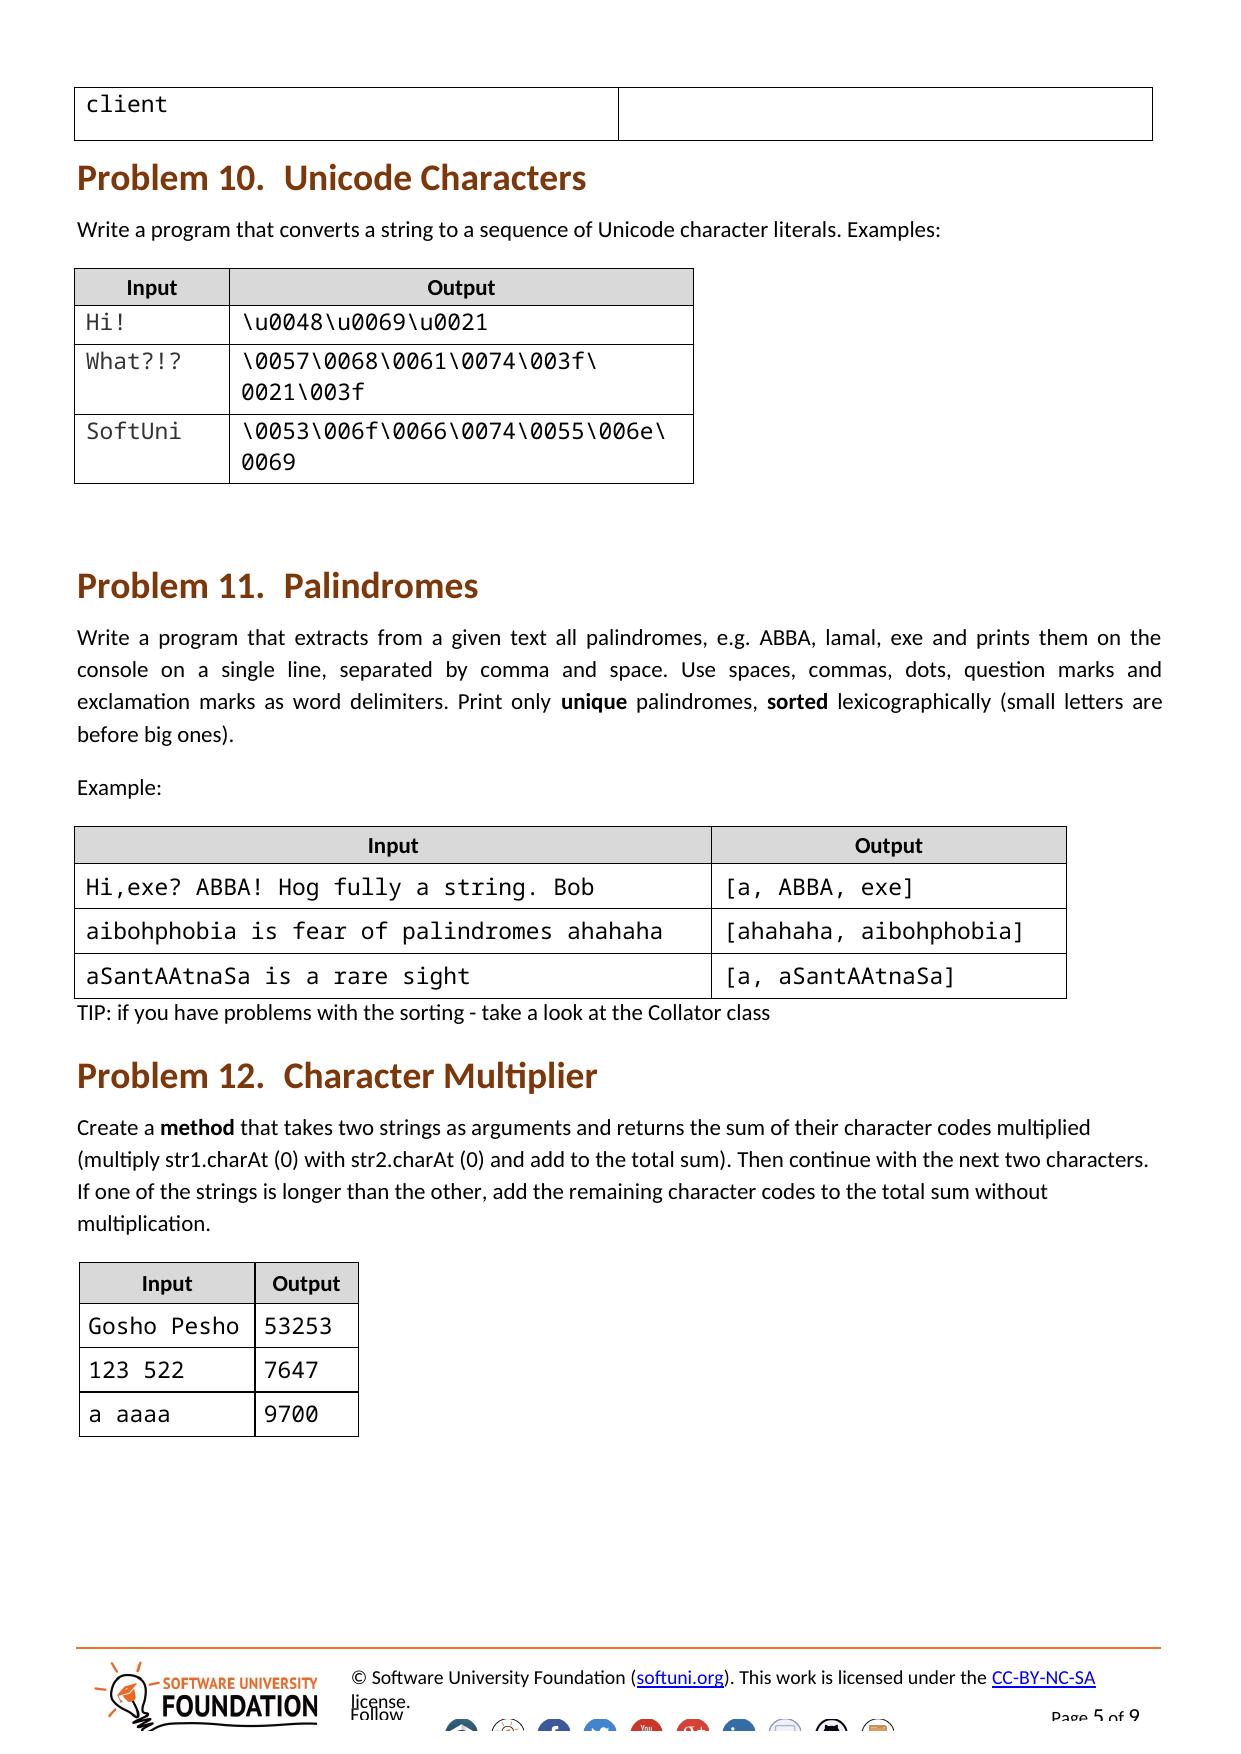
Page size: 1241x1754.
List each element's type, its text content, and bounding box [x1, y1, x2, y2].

table_header Input [75, 827, 711, 863]
picture [445, 1719, 478, 1731]
table_cell Hi,exe? ABBA! Hog fully a string. Bob [75, 864, 711, 908]
table_header Output [230, 269, 693, 305]
table_cell 53253 [256, 1304, 358, 1347]
table_header Input [80, 1263, 254, 1303]
table_cell \u0048\u0069\u0021 [230, 306, 693, 344]
table_cell Gosho Pesho [80, 1304, 254, 1347]
table_header Input [75, 269, 229, 305]
table_cell SoftUni [75, 415, 229, 483]
picture [583, 1719, 617, 1731]
table_header Output [256, 1263, 358, 1303]
table_cell [ahahaha, aibohphobia] [712, 909, 1066, 953]
text Example: [77, 773, 1163, 801]
picture [815, 1719, 848, 1731]
table_cell aSantAAtnaSa is a rare sight [75, 954, 711, 997]
picture [491, 1719, 524, 1731]
picture [537, 1719, 571, 1731]
table_cell \0053\006f\0066\0074\0055\006e\0069 [230, 415, 693, 483]
table_cell Hi! [75, 306, 229, 344]
subtitle Palindromes [77, 562, 1163, 608]
table_cell 7647 [256, 1348, 358, 1391]
table_cell \0057\0068\0061\0074\003f\0021\003f [230, 345, 693, 413]
picture [861, 1719, 894, 1731]
subtitle Unicode Characters [77, 154, 1163, 199]
picture [768, 1719, 802, 1731]
table_cell a aaaa [80, 1393, 254, 1436]
picture [93, 1661, 318, 1731]
text Write a program that extracts from a given text all palindromes, e.g. ABBA, lamal, exe and prints them on the console on a single line, separated by comma and space. Use spaces, commas, dots, question marks and exclamation marks as word delimiters. Print only unique palindromes, sorted lexicographically (small letters are before big ones). [77, 623, 1163, 748]
picture [676, 1719, 709, 1731]
subtitle Character Multiplier [77, 1052, 1163, 1097]
table_cell [a, ABBA, exe] [712, 864, 1066, 908]
table_cell [a, aSantAAtnaSa] [712, 954, 1066, 997]
table_cell 9700 [256, 1393, 358, 1436]
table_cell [75, 88, 618, 140]
picture [630, 1719, 663, 1731]
text Write a program that converts a string to a sequence of Unicode character literals. Examples: [77, 215, 1163, 243]
table_header Output [712, 827, 1066, 863]
picture [722, 1719, 756, 1731]
table_cell 123 522 [80, 1348, 254, 1391]
table_cell aibohphobia is fear of palindromes ahahaha [75, 909, 711, 953]
text TIP: if you have problems with the sorting - take a look at the Collator class [77, 998, 1163, 1027]
table_cell What?!? [75, 345, 229, 413]
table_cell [619, 88, 1152, 140]
text Create a method that takes two strings as arguments and returns the sum of their character codes multiplied (multiply str1.charAt (0) with str2.charAt (0) and add to the total sum). Then continue with the next two characters. If one of the strings is longer than the other, add the remaining character codes to the total sum without multiplication. [77, 1113, 1163, 1237]
